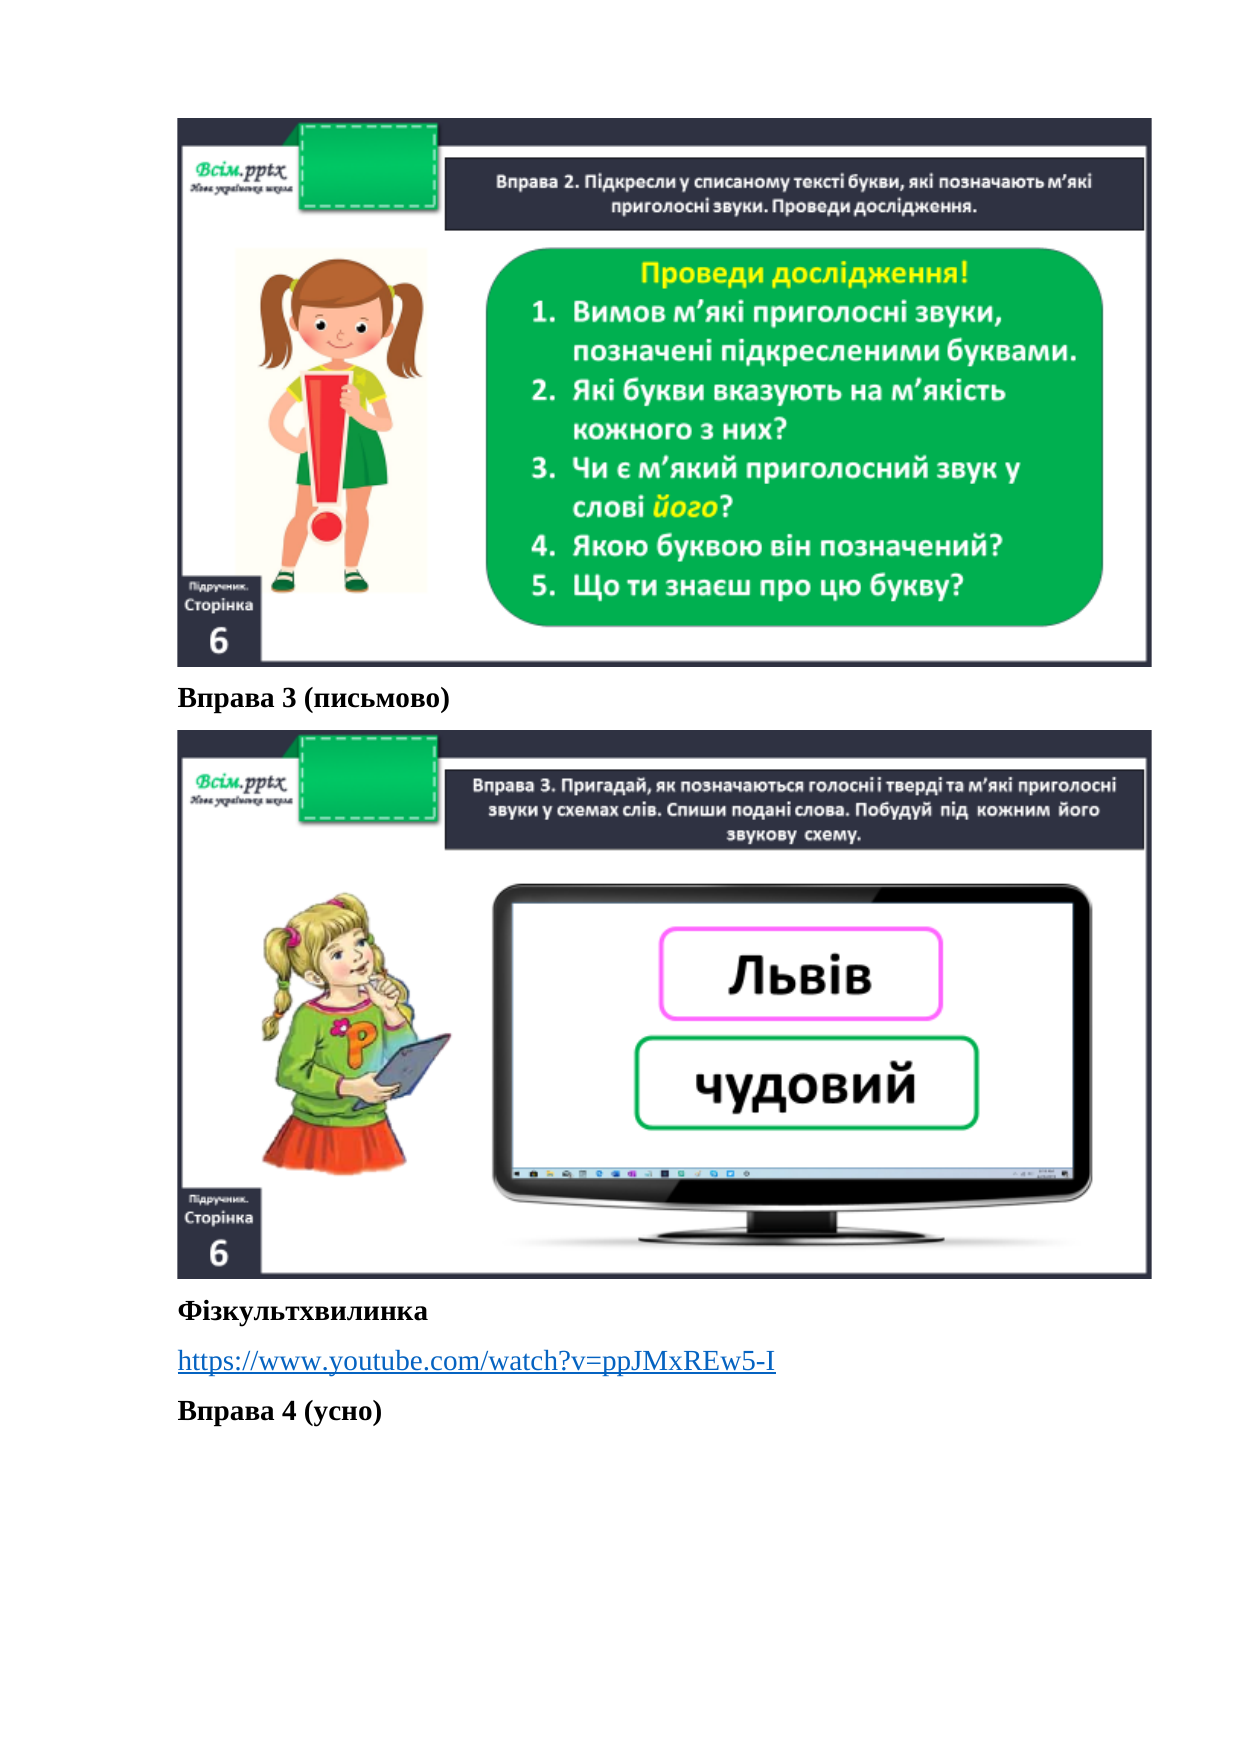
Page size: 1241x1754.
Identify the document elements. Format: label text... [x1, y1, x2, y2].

picture [177, 118, 1152, 667]
text Вправа 3 (письмово) [177, 680, 1152, 714]
text Вправа 4 (усно) [177, 1393, 1152, 1427]
picture [177, 730, 1152, 1279]
text https://www.youtube.com/watch?v=ppJMxREw5-I [177, 1343, 1152, 1376]
text Фізкультхвилинка [177, 1293, 1152, 1326]
